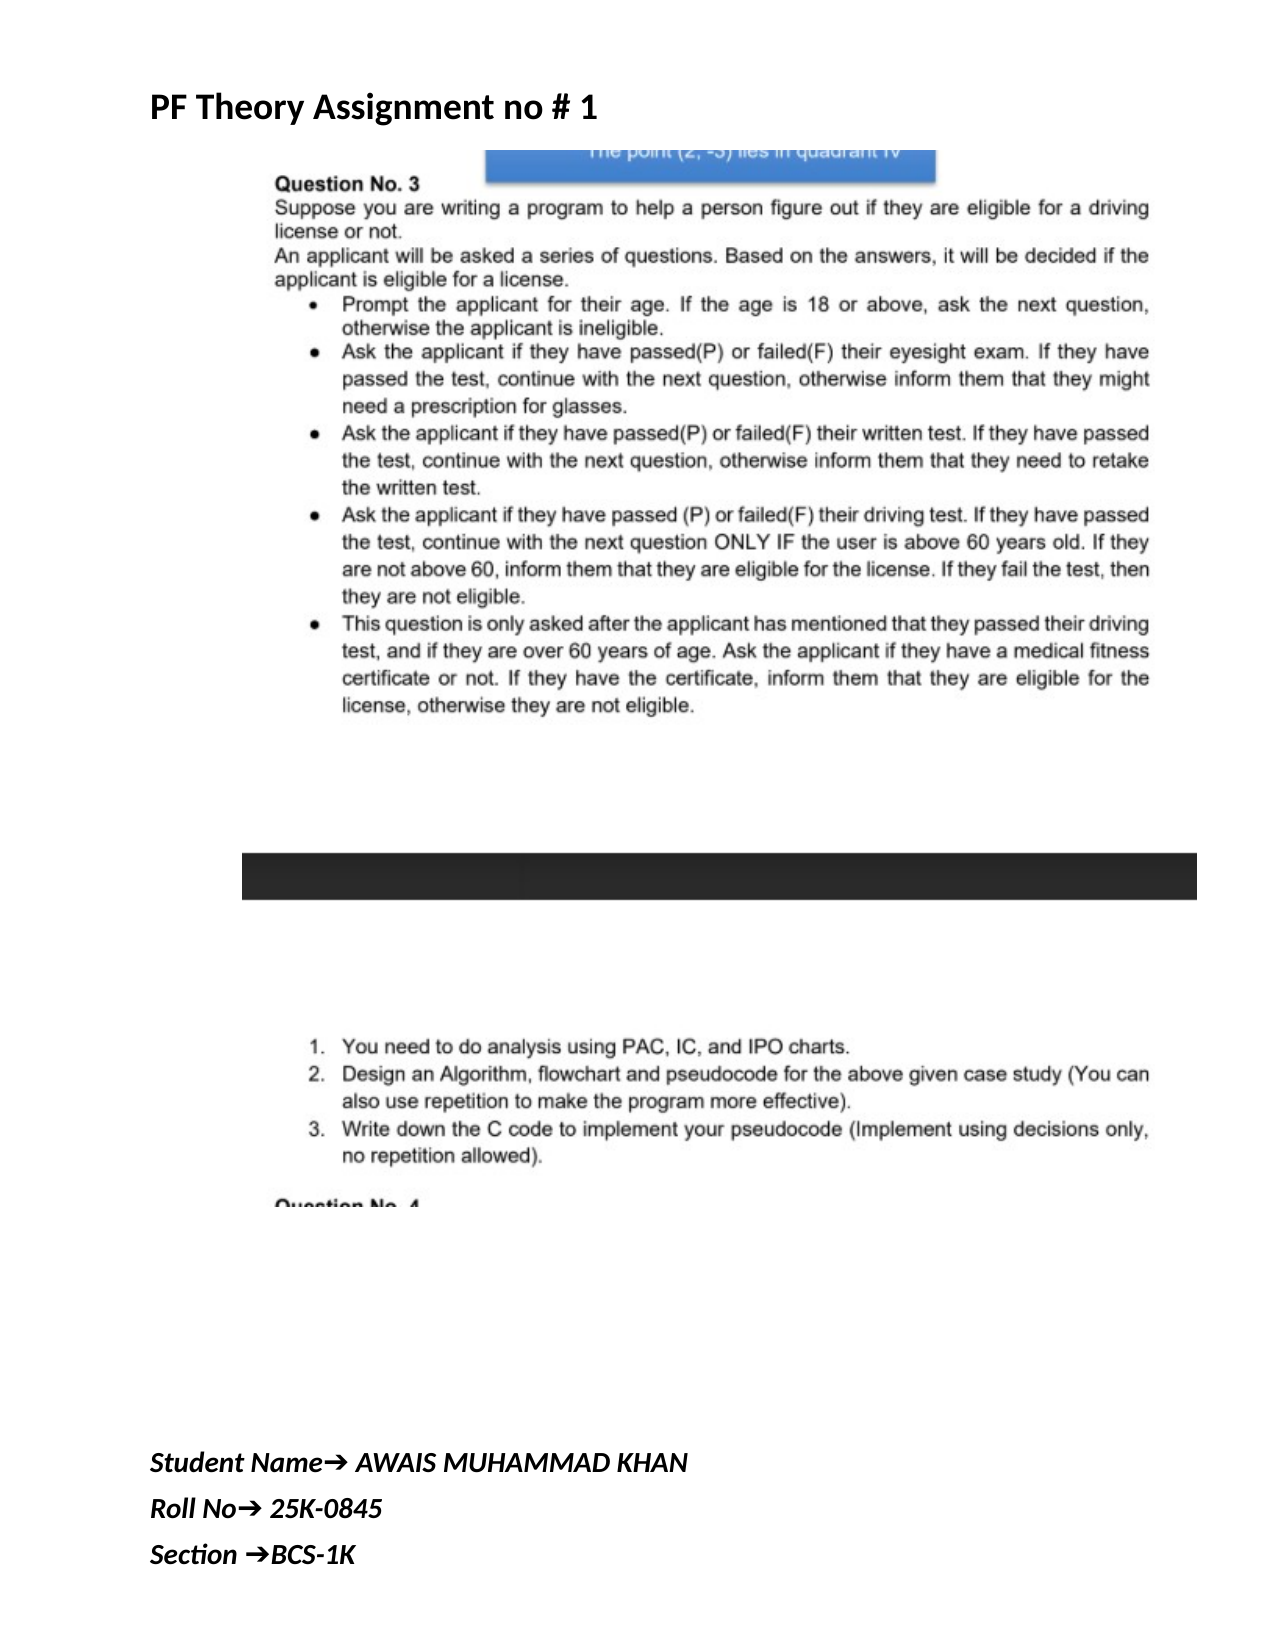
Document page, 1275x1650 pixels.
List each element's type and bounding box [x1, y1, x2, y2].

picture [242, 150, 1197, 1207]
